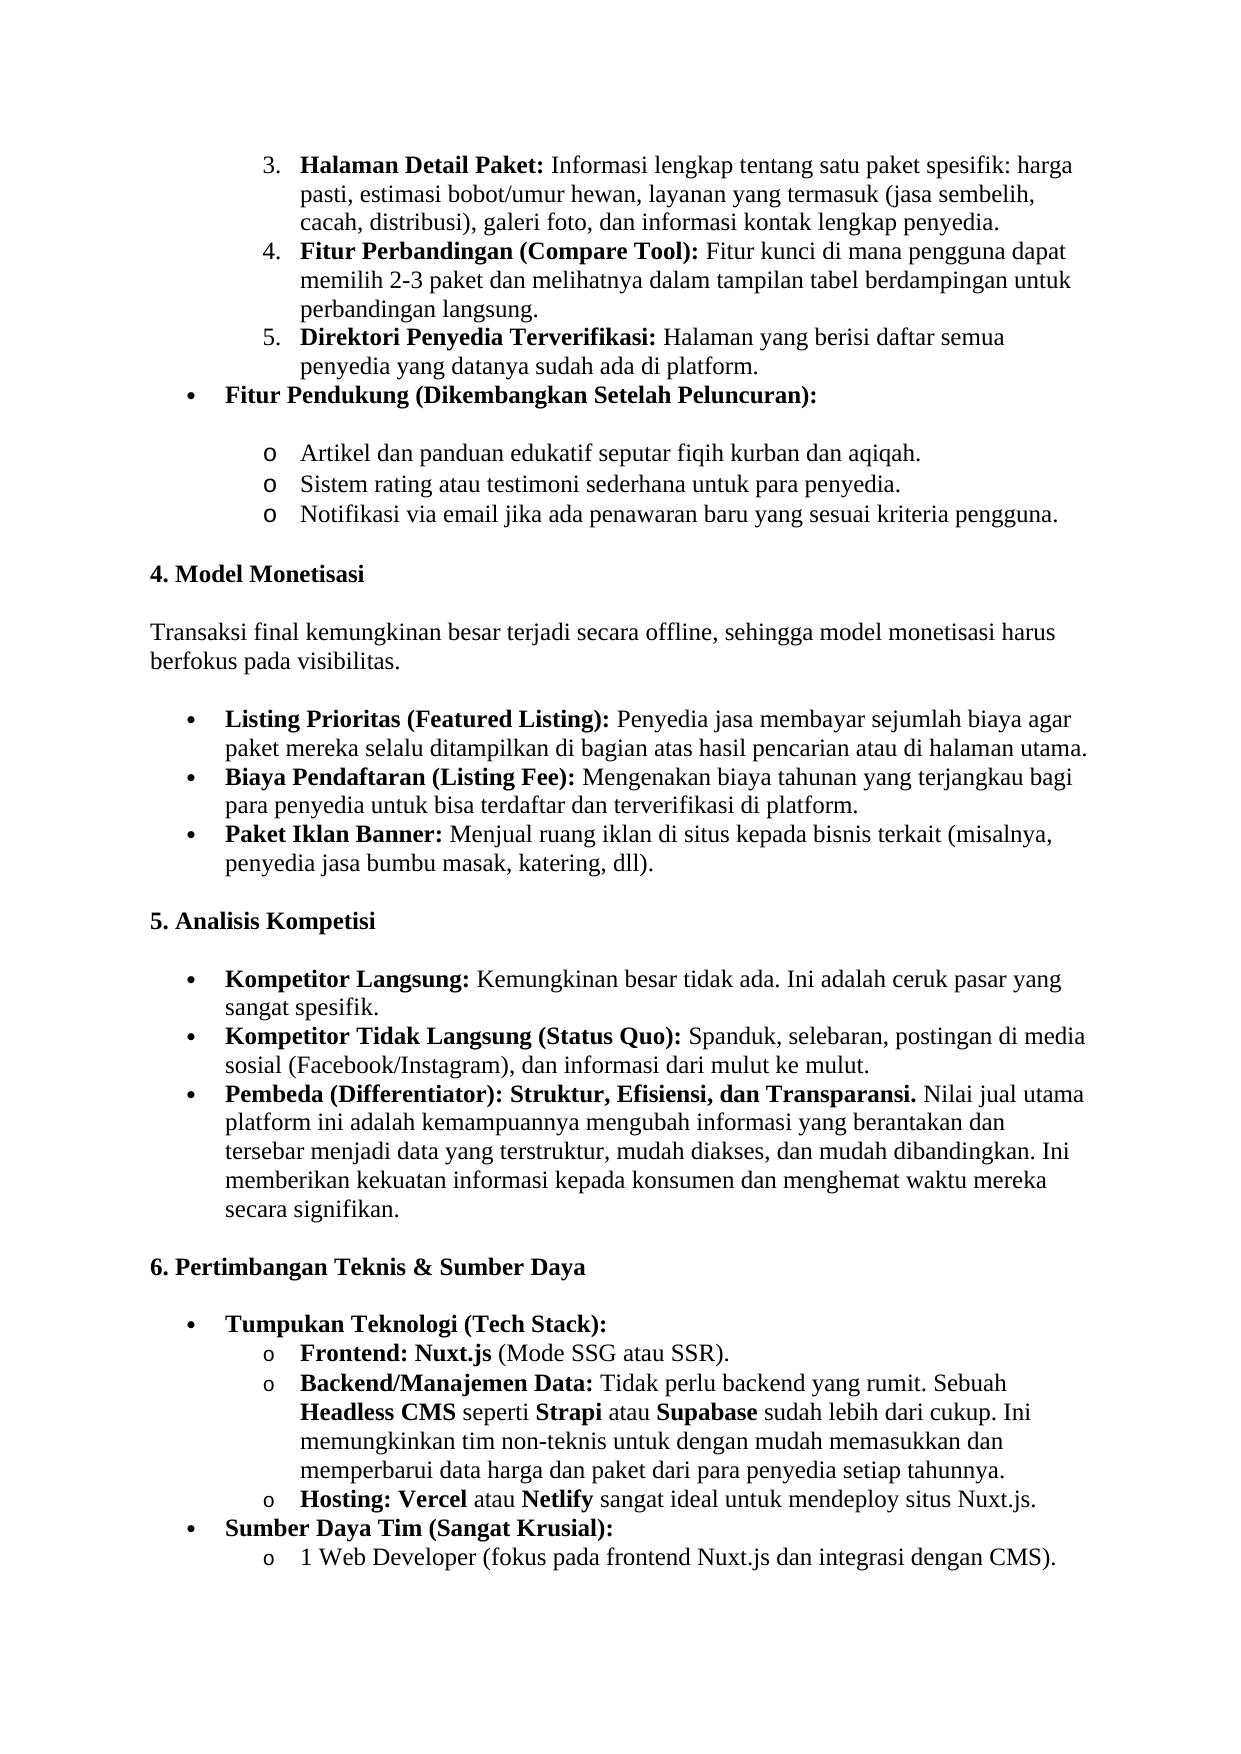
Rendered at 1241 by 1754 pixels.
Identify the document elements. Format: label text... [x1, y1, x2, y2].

list Halaman Detail Paket: Informasi lengkap tentang satu paket spesifik: harga pasti, estimasi bobot/umur hewan, layanan yang termasuk (jasa sembelih, cacah, distribusi), galeri foto, dan informasi kontak lengkap penyedia. [262, 150, 1090, 236]
text 6. Pertimbangan Teknis & Sumber Daya [150, 1252, 1090, 1280]
text 4. Model Monetisasi [150, 559, 1090, 588]
list Artikel dan panduan edukatif seputar fiqih kurban dan aqiqah. [262, 438, 1090, 469]
text 5. Analisis Kompetisi [150, 906, 1090, 934]
list Biaya Pendaftaran (Listing Fee): Mengenakan biaya tahunan yang terjangkau bagi para penyedia untuk bisa terdaftar dan terverifikasi di platform. [187, 762, 1090, 819]
list Kompetitor Langsung: Kemungkinan besar tidak ada. Ini adalah ceruk pasar yang sangat spesifik. [187, 964, 1090, 1021]
text Transaksi final kemungkinan besar terjadi secara offline, sehingga model monetisasi harus berfokus pada visibilitas. [150, 617, 1090, 675]
list Tumpukan Teknologi (Tech Stack): [187, 1309, 1090, 1338]
list Hosting: Vercel atau Netlify sangat ideal untuk mendeploy situs Nuxt.js. [262, 1484, 1090, 1513]
list Listing Prioritas (Featured Listing): Penyedia jasa membayar sejumlah biaya agar paket mereka selalu ditampilkan di bagian atas hasil pencarian atau di halaman utama. [187, 704, 1090, 762]
list 1 Web Developer (fokus pada frontend Nuxt.js dan integrasi dengan CMS). [262, 1542, 1090, 1572]
list Paket Iklan Banner: Menjual ruang iklan di situs kepada bisnis terkait (misalnya, penyedia jasa bumbu masak, katering, dll). [187, 819, 1090, 877]
list Fitur Perbandingan (Compare Tool): Fitur kunci di mana pengguna dapat memilih 2-3 paket dan melihatnya dalam tampilan tabel berdampingan untuk perbandingan langsung. [262, 236, 1090, 322]
list Sistem rating atau testimoni sederhana untuk para penyedia. [262, 469, 1090, 499]
list Pembeda (Differentiator): Struktur, Efisiensi, dan Transparansi. Nilai jual utama platform ini adalah kemampuannya mengubah informasi yang berantakan dan tersebar menjadi data yang terstruktur, mudah diakses, dan mudah dibandingkan. Ini memberikan kekuatan informasi kepada konsumen dan menghemat waktu mereka secara signifikan. [187, 1079, 1090, 1222]
list Kompetitor Tidak Langsung (Status Quo): Spanduk, selebaran, postingan di media sosial (Facebook/Instagram), dan informasi dari mulut ke mulut. [187, 1021, 1090, 1079]
list Fitur Pendukung (Dikembangkan Setelah Peluncuran): [187, 380, 1090, 409]
list Backend/Manajemen Data: Tidak perlu backend yang rumit. Sebuah Headless CMS seperti Strapi atau Supabase sudah lebih dari cukup. Ini memungkinkan tim non-teknis untuk dengan mudah memasukkan dan memperbarui data harga dan paket dari para penyedia setiap tahunnya. [262, 1368, 1090, 1484]
list Frontend: Nuxt.js (Mode SSG atau SSR). [262, 1338, 1090, 1368]
list Notifikasi via email jika ada penawaran baru yang sesuai kriteria pengguna. [262, 499, 1090, 530]
list Sumber Daya Tim (Sangat Krusial): [187, 1513, 1090, 1542]
list Direktori Penyedia Terverifikasi: Halaman yang berisi daftar semua penyedia yang datanya sudah ada di platform. [262, 322, 1090, 380]
